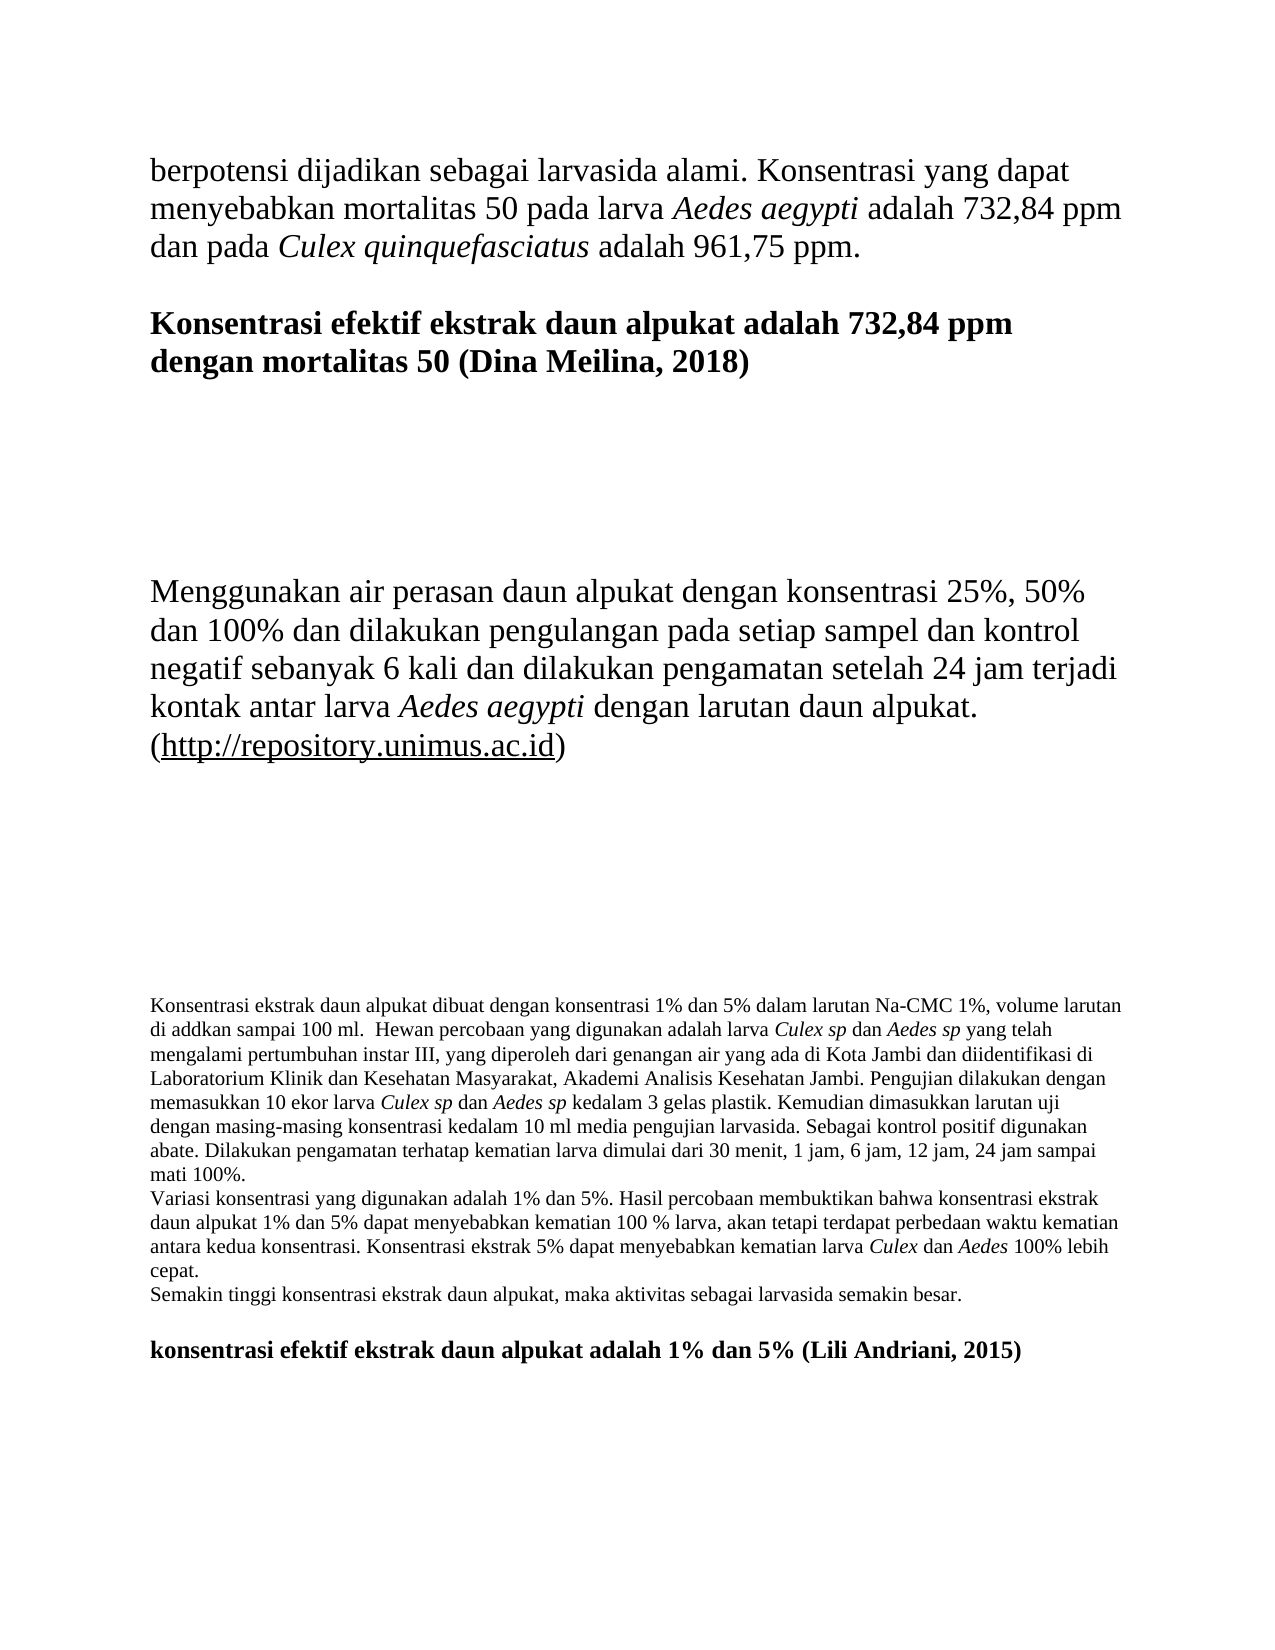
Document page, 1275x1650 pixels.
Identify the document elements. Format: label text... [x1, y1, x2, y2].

text Menggunakan air perasan daun alpukat dengan konsentrasi 25%, 50% dan 100% dan dilakukan pengulangan pada setiap sampel dan kontrol negatif sebanyak 6 kali dan dilakukan pengamatan setelah 24 jam terjadi kontak antar larva Aedes aegypti dengan larutan daun alpukat. (http://repository.unimus.ac.id) [150, 572, 1125, 763]
text Konsentrasi efektif ekstrak daun alpukat adalah 732,84 ppm dengan mortalitas 50 (Dina Meilina, 2018) [150, 303, 1125, 380]
text Variasi konsentrasi yang digunakan adalah 1% dan 5%. Hasil percobaan membuktikan bahwa konsentrasi ekstrak daun alpukat 1% dan 5% dapat menyebabkan kematian 100 % larva, akan tetapi terdapat perbedaan waktu kematian antara kedua konsentrasi. Konsentrasi ekstrak 5% dapat menyebabkan kematian larva Culex dan Aedes 100% lebih cepat. [150, 1186, 1125, 1282]
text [150, 150, 1125, 265]
text Konsentrasi ekstrak daun alpukat dibuat dengan konsentrasi 1% dan 5% dalam larutan Na-CMC 1%, volume larutan di addkan sampai 100 ml. Hewan percobaan yang digunakan adalah larva Culex sp dan Aedes sp yang telah mengalami pertumbuhan instar III, yang diperoleh dari genangan air yang ada di Kota Jambi dan diidentifikasi di Laboratorium Klinik dan Kesehatan Masyarakat, Akademi Analisis Kesehatan Jambi. Pengujian dilakukan dengan memasukkan 10 ekor larva Culex sp dan Aedes sp kedalam 3 gelas plastik. Kemudian dimasukkan larutan uji dengan masing-masing konsentrasi kedalam 10 ml media pengujian larvasida. Sebagai kontrol positif digunakan abate. Dilakukan pengamatan terhatap kematian larva dimulai dari 30 menit, 1 jam, 6 jam, 12 jam, 24 jam sampai mati 100%. [150, 993, 1125, 1186]
text konsentrasi efektif ekstrak daun alpukat adalah 1% dan 5% (Lili Andriani, 2015) [150, 1335, 1125, 1364]
text Semakin tinggi konsentrasi ekstrak daun alpukat, maka aktivitas sebagai larvasida semakin besar. [150, 1282, 1125, 1306]
